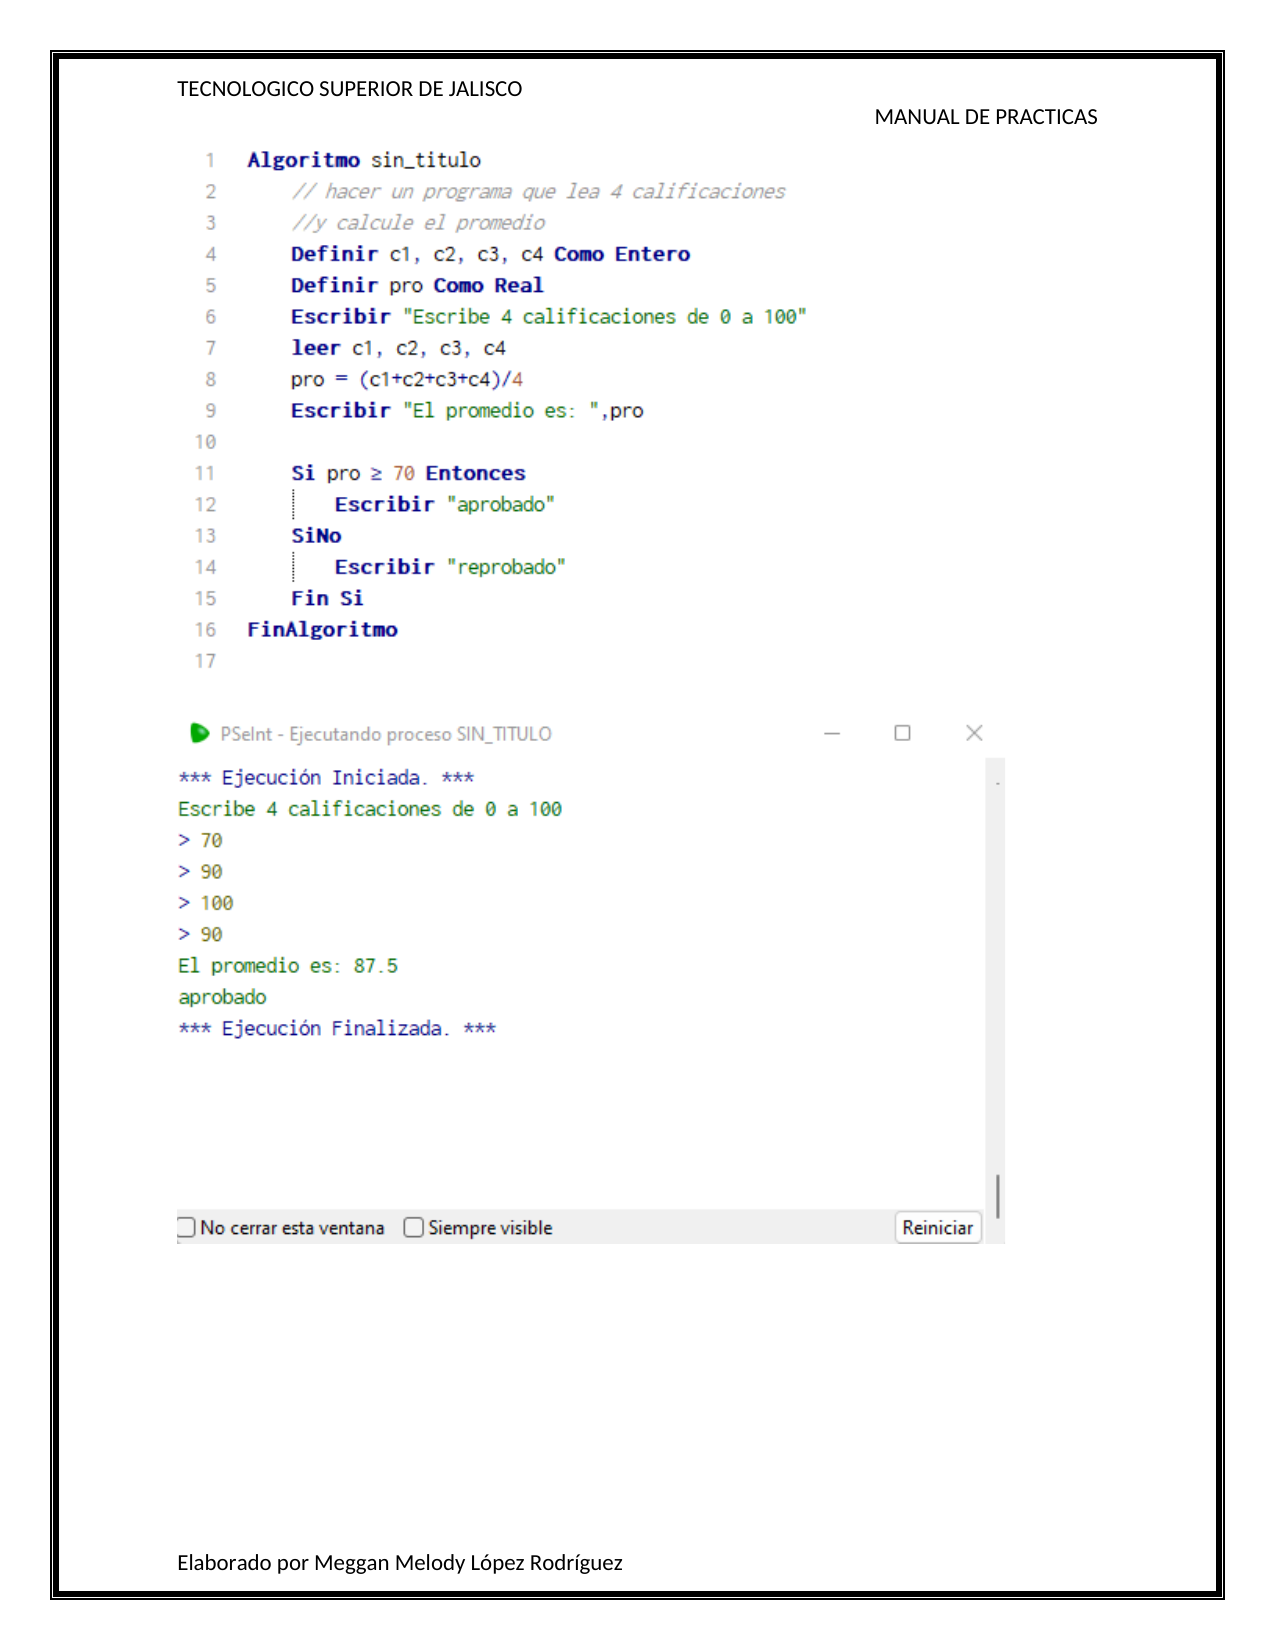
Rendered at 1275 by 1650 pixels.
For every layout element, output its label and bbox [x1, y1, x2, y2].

picture [177, 147, 917, 701]
picture [177, 719, 1006, 1244]
